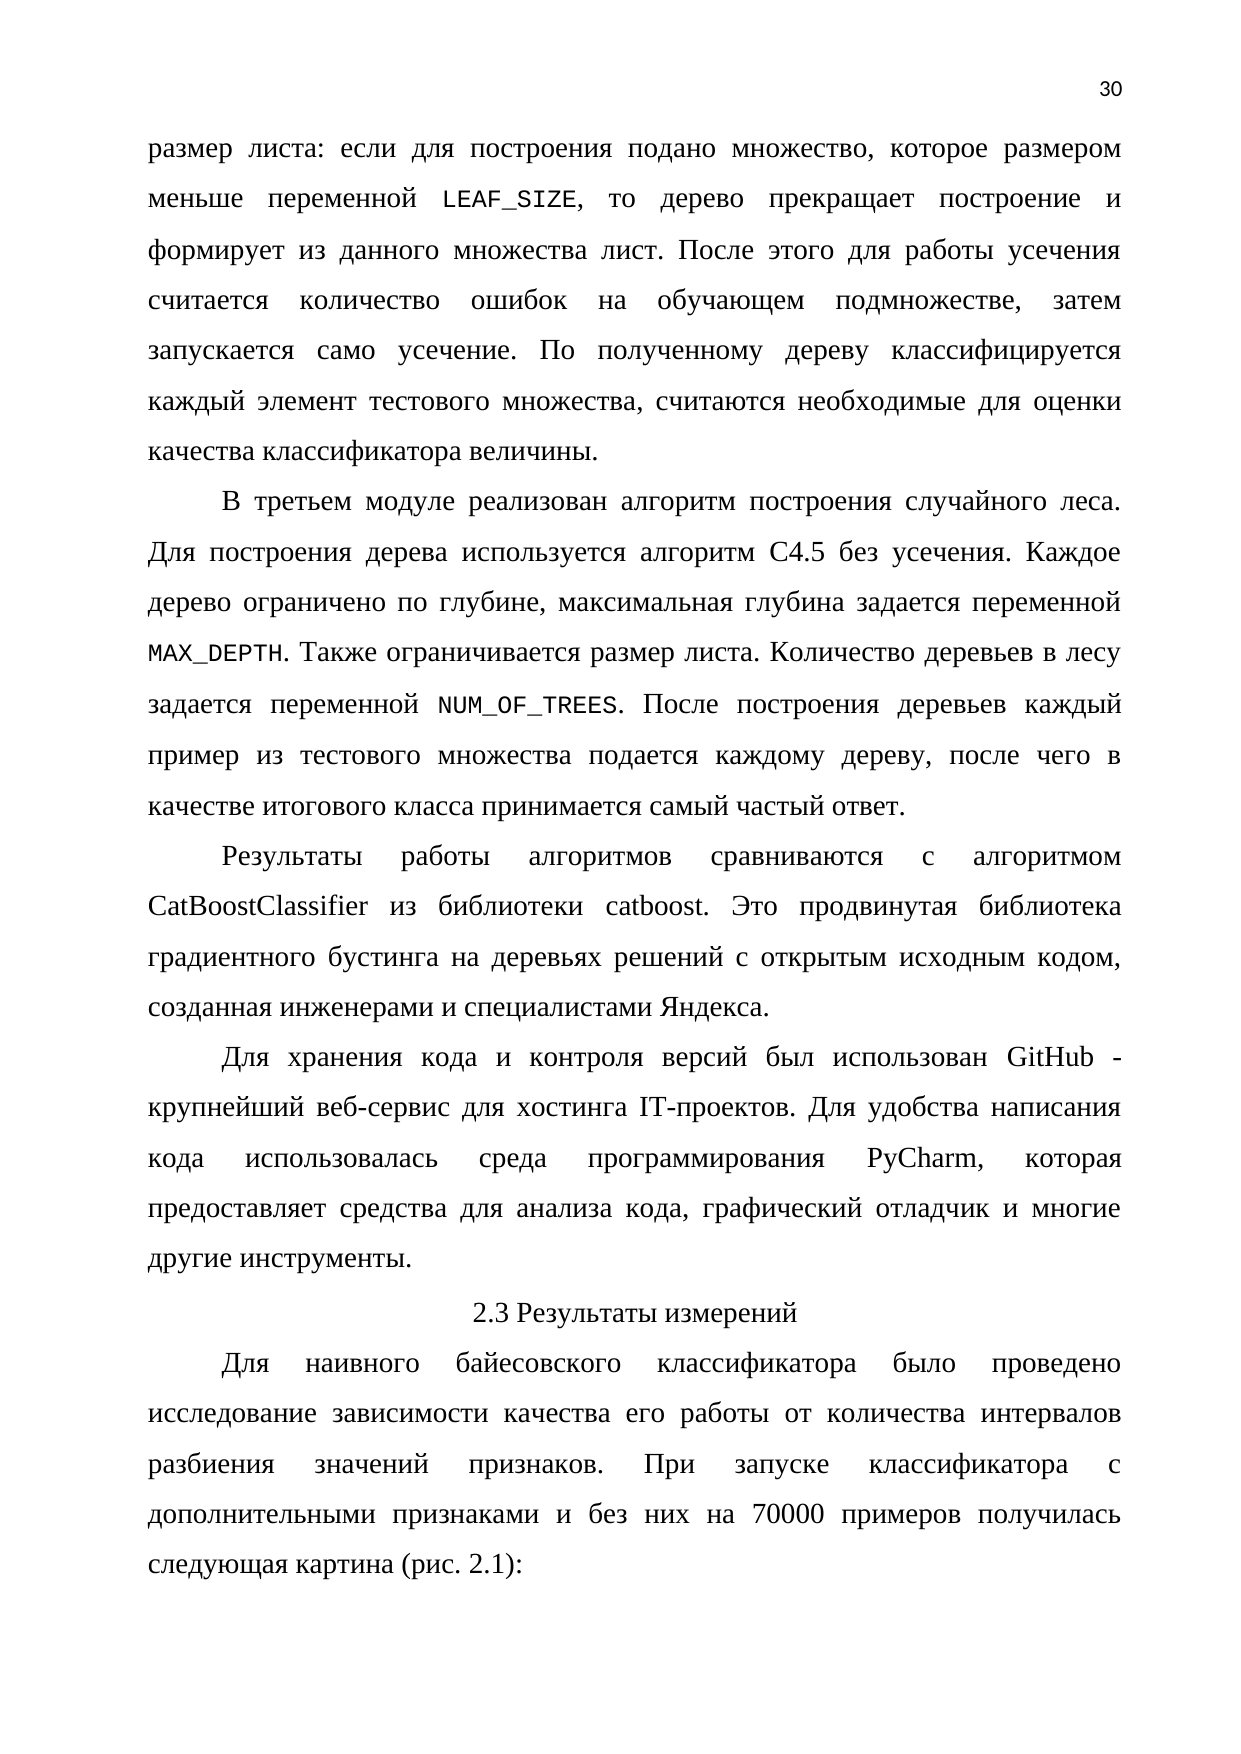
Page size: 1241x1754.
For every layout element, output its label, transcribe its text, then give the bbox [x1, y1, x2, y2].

text В третьем модуле реализован алгоритм построения случайного леса. Для построения дерева используется алгоритм С4.5 без усечения. Каждое дерево ограничено по глубине, максимальная глубина задается переменной MAX_DEPTH. Также ограничивается размер листа. Количество деревьев в лесу задается переменной NUM_OF_TREES. После построения деревьев каждый пример из тестового множества подается каждому дереву, после чего в качестве итогового класса принимается самый частый ответ. [148, 483, 1122, 821]
text Результаты работы алгоритмов сравниваются с алгоритмом CatBoostClassifier из библиотеки catboost. Это продвинутая библиотека градиентного бустинга на деревьях решений с открытым исходным кодом, созданная инженерами и специалистами Яндекса. [148, 838, 1122, 1022]
subtitle 2.3 Результаты измерений [148, 1295, 1122, 1328]
text Для хранения кода и контроля версий был использован GitHub - крупнейший веб-сервис для хостинга IT-проектов. Для удобства написания кода использовалась среда программирования PyCharm, которая предоставляет средства для анализа кода, графический отладчик и многие другие инструменты. [148, 1039, 1122, 1274]
